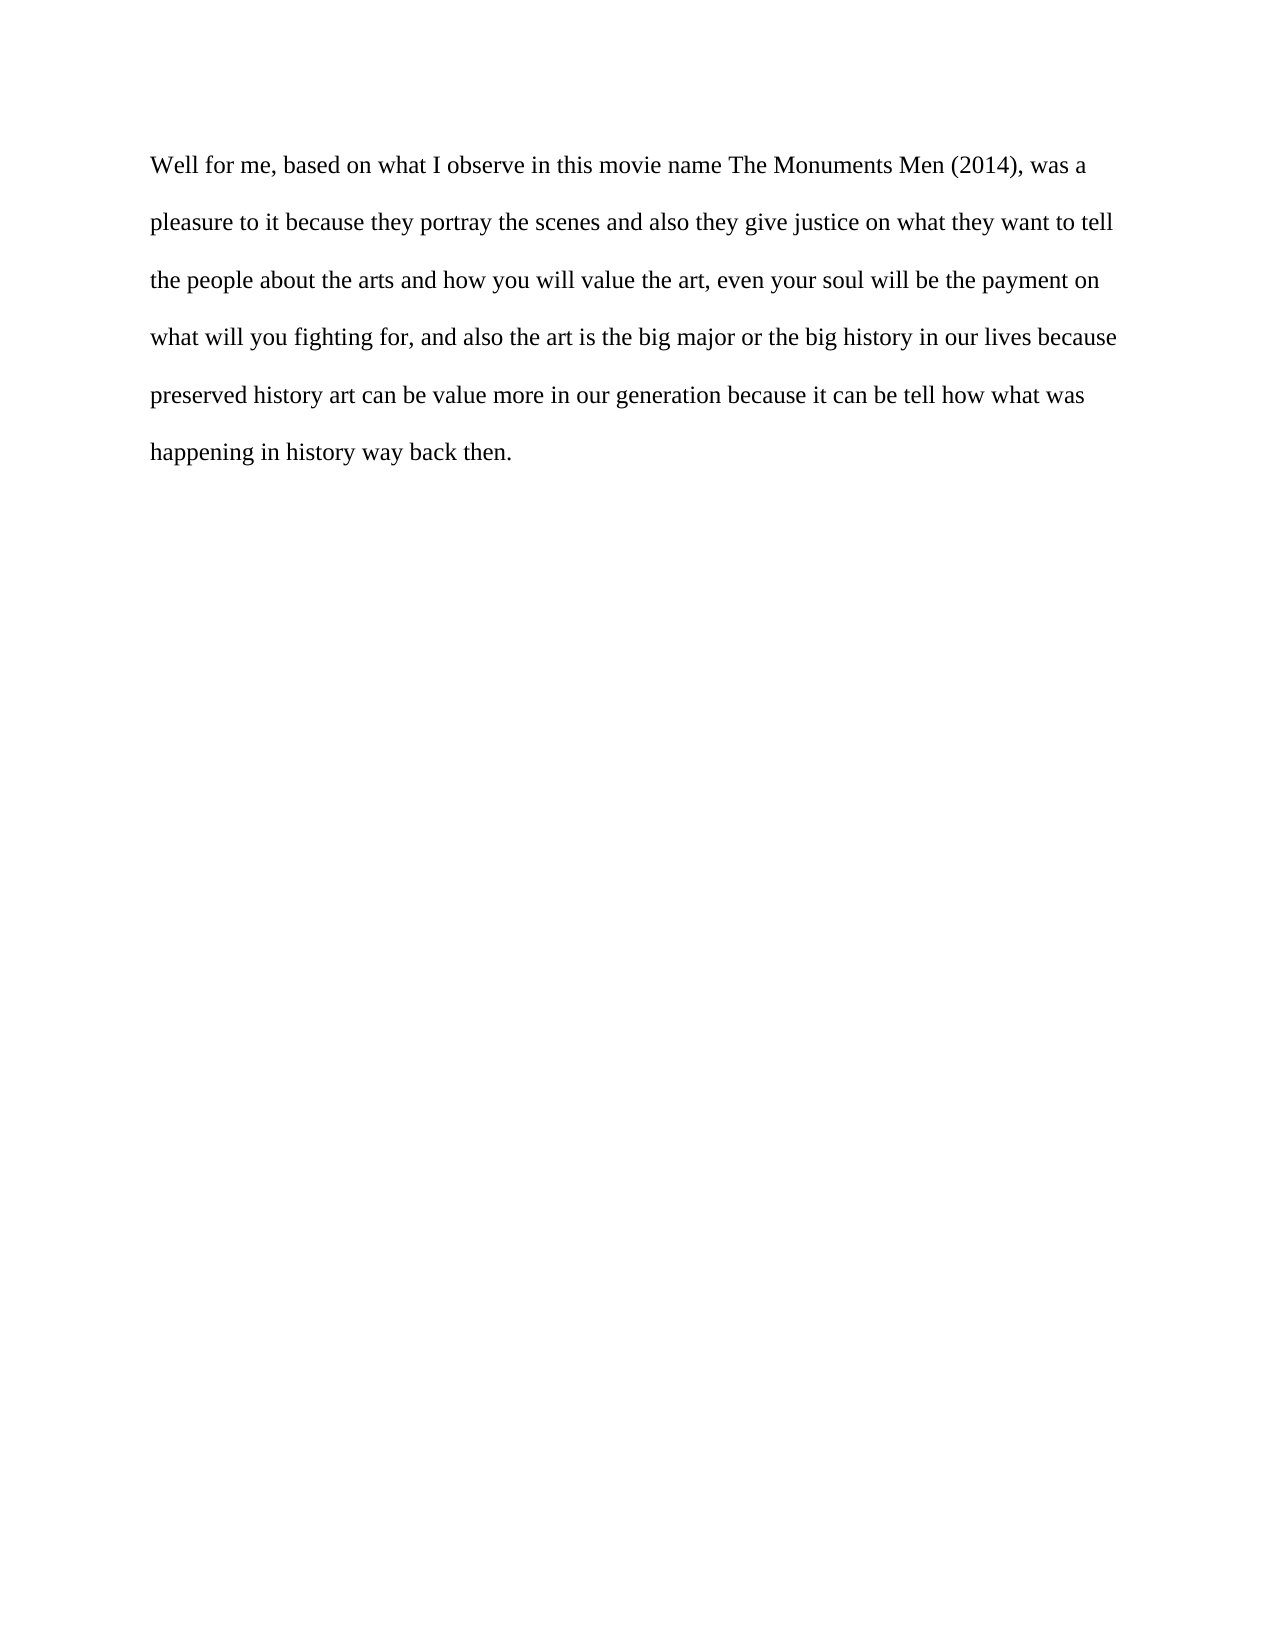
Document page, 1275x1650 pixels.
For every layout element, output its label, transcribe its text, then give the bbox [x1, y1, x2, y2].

text Well for me, based on what I observe in this movie name The Monuments Men (2014), was a pleasure to it because they portray the scenes and also they give justice on what they want to tell the people about the arts and how you will value the art, even your soul will be the payment on what will you fighting for, and also the art is the big major or the big history in our lives because preserved history art can be value more in our generation because it can be tell how what was happening in history way back then. [150, 150, 1125, 466]
